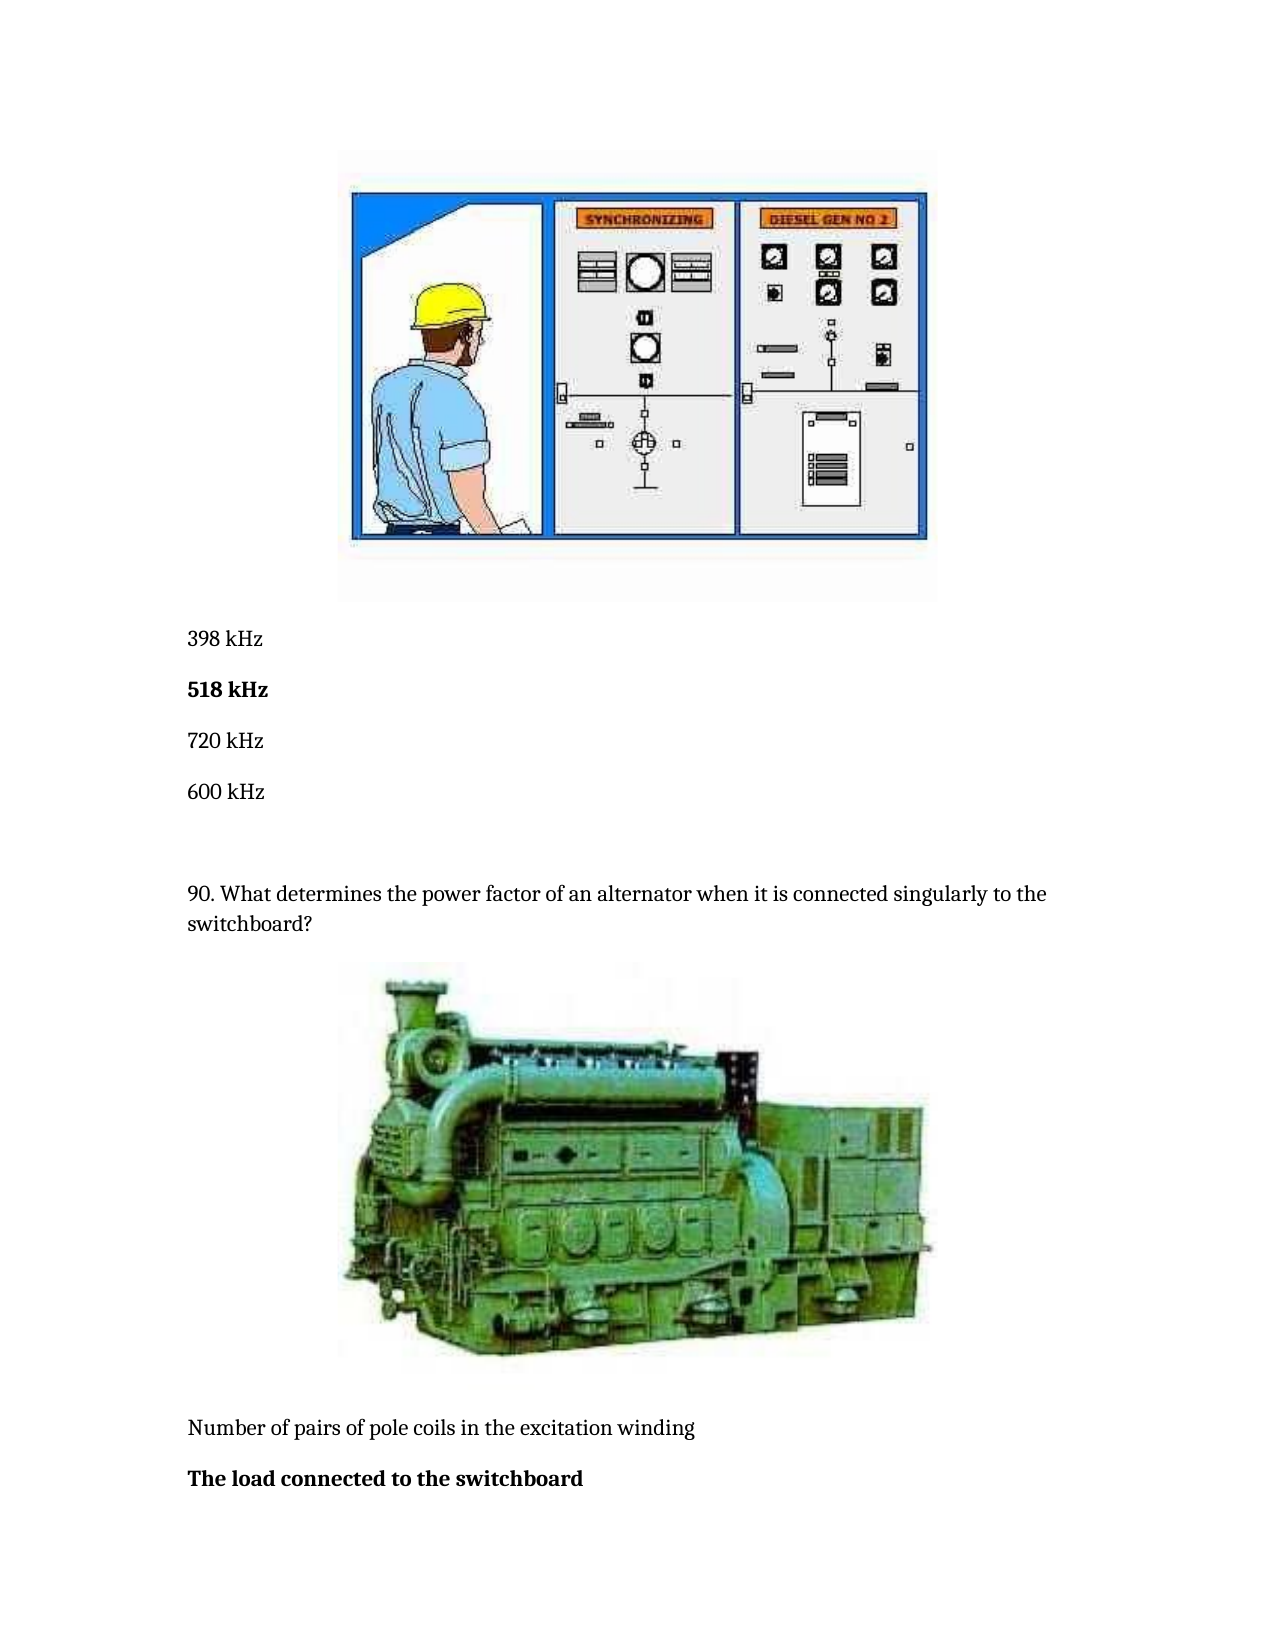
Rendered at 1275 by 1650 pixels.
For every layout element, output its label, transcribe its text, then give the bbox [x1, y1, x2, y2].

picture [337, 962, 938, 1390]
text 600 kHz [187, 779, 1087, 805]
text 720 kHz [187, 728, 1087, 754]
text 518 kHz [187, 677, 1087, 703]
text 90. What determines the power factor of an alternator when it is connected singularly to the switchboard? [187, 881, 1087, 938]
text The load connected to the switchboard [187, 1465, 1087, 1492]
text 398 kHz [187, 626, 1087, 652]
picture [337, 150, 938, 602]
text Number of pairs of pole coils in the excitation winding [187, 1414, 1087, 1441]
